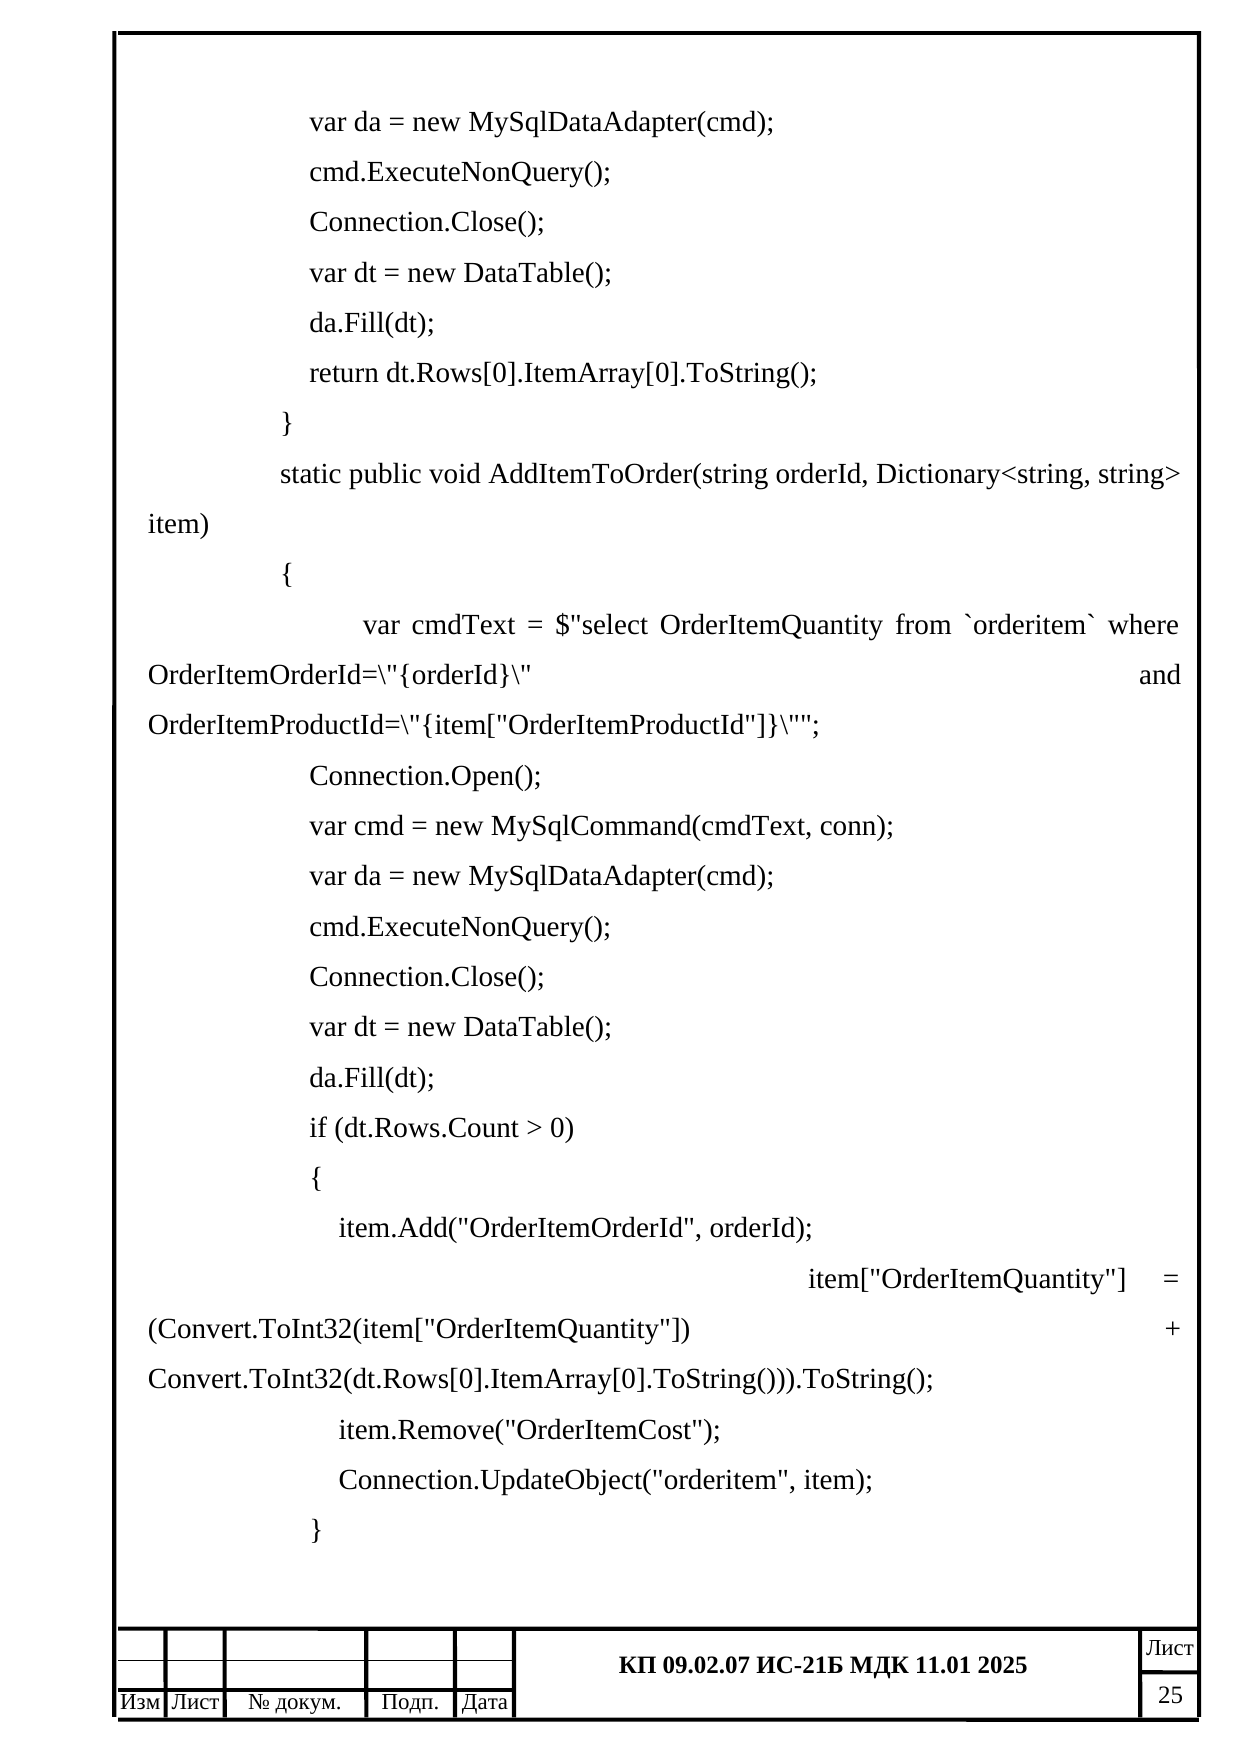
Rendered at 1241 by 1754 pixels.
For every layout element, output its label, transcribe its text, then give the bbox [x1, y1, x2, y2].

text Connection.Close(); [148, 204, 1181, 238]
text item["OrderItemQuantity"] = (Convert.ToInt32(item["OrderItemQuantity"]) + Convert.ToInt32(dt.Rows[0].ItemArray[0].ToString())).ToString(); [148, 1261, 1181, 1395]
text da.Fill(dt); [148, 305, 1181, 338]
text Connection.Close(); [148, 959, 1181, 993]
text da.Fill(dt); [148, 1060, 1181, 1093]
text item.Add("OrderItemOrderId", orderId); [148, 1211, 1181, 1244]
text Connection.Open(); [148, 758, 1181, 791]
text Connection.UpdateObject("orderitem", item); [148, 1462, 1181, 1496]
text cmd.ExecuteNonQuery(); [148, 154, 1181, 188]
text var dt = new DataTable(); [148, 1009, 1181, 1043]
text } [148, 1512, 1181, 1546]
text return dt.Rows[0].ItemArray[0].ToString(); [148, 355, 1181, 389]
text static public void AddItemToOrder(string orderId, Dictionary<string, string> item) [148, 456, 1181, 540]
text cmd.ExecuteNonQuery(); [148, 909, 1181, 942]
text item.Remove("OrderItemCost"); [148, 1412, 1181, 1445]
text var dt = new DataTable(); [148, 255, 1181, 288]
text var da = new MySqlDataAdapter(cmd); [148, 858, 1181, 892]
text var da = new MySqlDataAdapter(cmd); [148, 104, 1181, 137]
text if (dt.Rows.Count > 0) [148, 1110, 1181, 1143]
text var cmd = new MySqlCommand(cmdText, conn); [148, 808, 1181, 842]
text var cmdText = $"select OrderItemQuantity from `orderitem` where OrderItemOrderId=\"{orderId}\" and OrderItemProductId=\"{item["OrderItemProductId"]}\""; [148, 607, 1181, 741]
text { [148, 1160, 1181, 1194]
text { [148, 557, 1181, 590]
text } [148, 406, 1181, 439]
